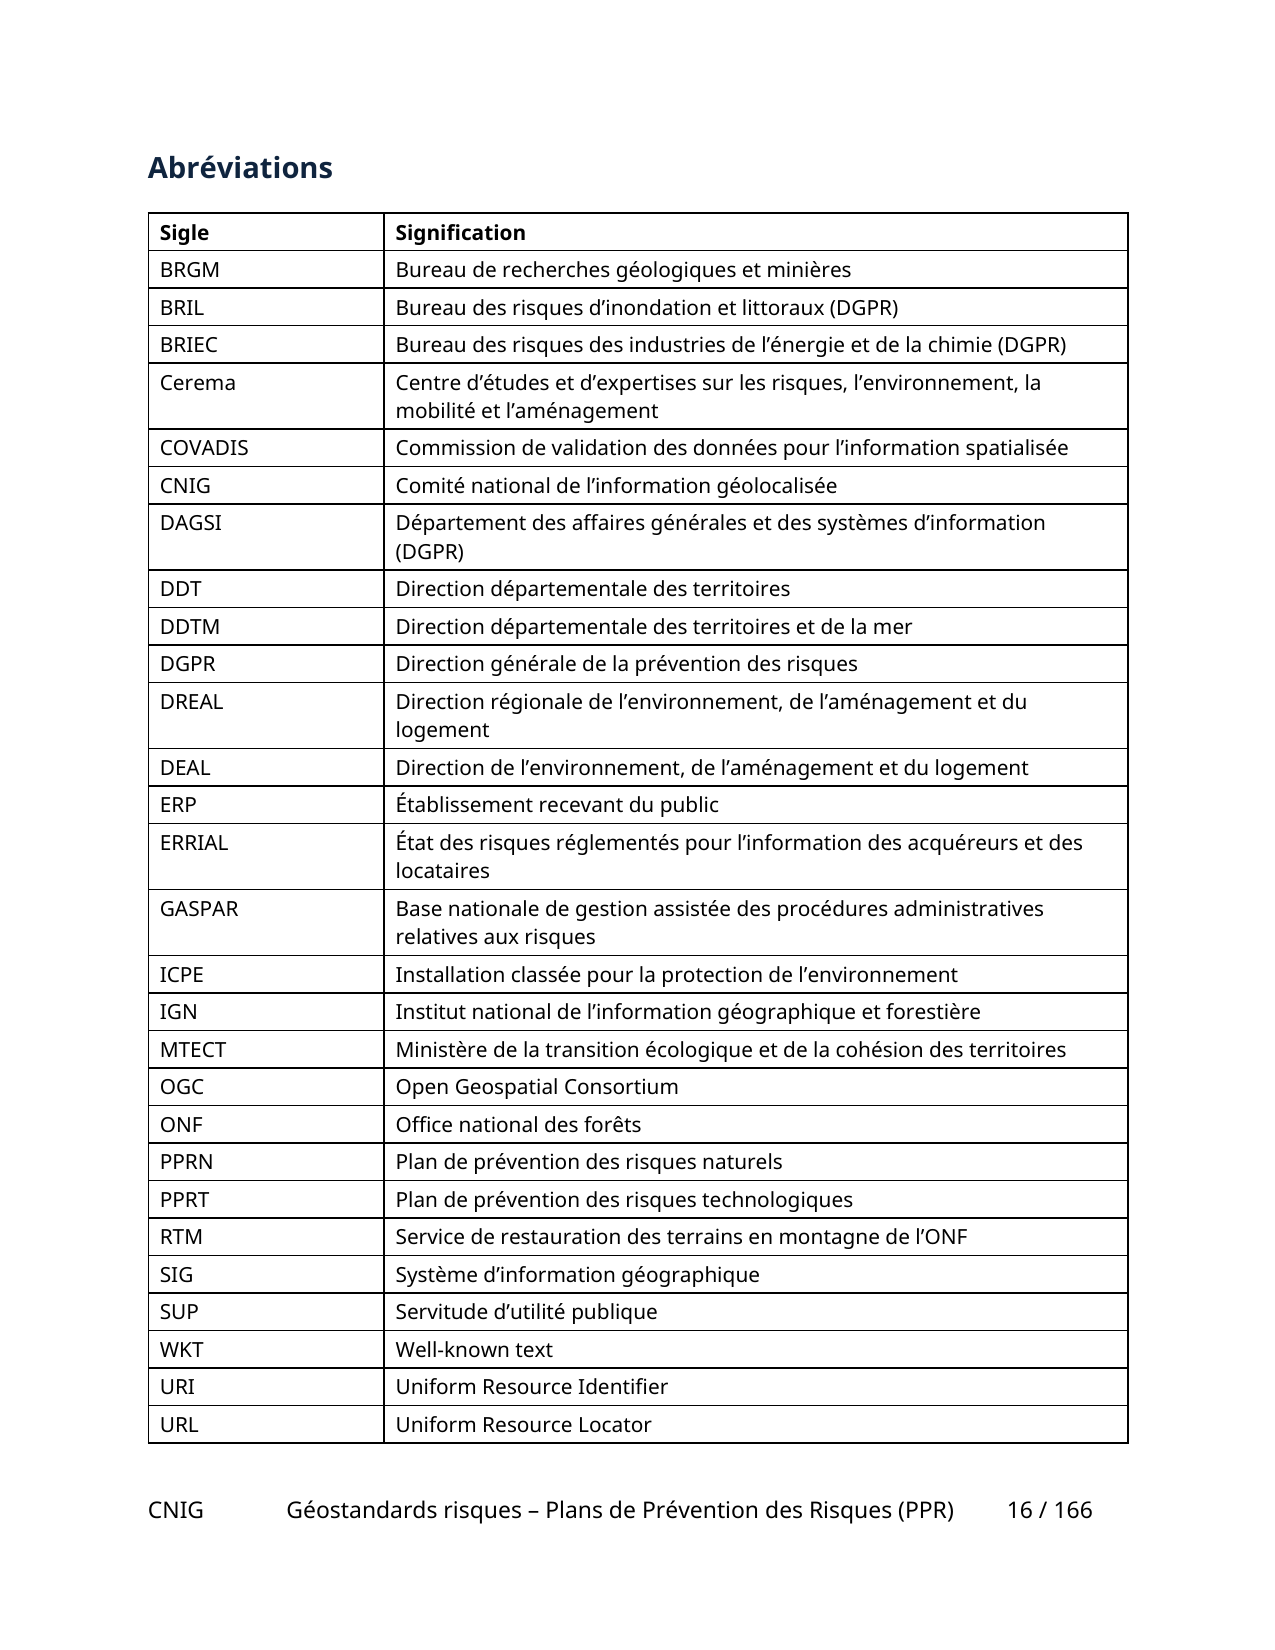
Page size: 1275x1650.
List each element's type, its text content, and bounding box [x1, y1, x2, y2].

table_cell DGPR [149, 646, 383, 682]
table_cell Bureau des risques d’inondation et littoraux (DGPR) [385, 289, 1127, 325]
table_cell Base nationale de gestion assistée des procédures administratives relatives aux risques [385, 890, 1127, 954]
table_cell Bureau des risques des industries de l’énergie et de la chimie (DGPR) [385, 326, 1127, 362]
table_cell Centre d’études et d’expertises sur les risques, l’environnement, la mobilité et l’aménagement [385, 364, 1127, 428]
table_cell Ministère de la transition écologique et de la cohésion des territoires [385, 1031, 1127, 1067]
table_cell Uniform Resource Locator [385, 1406, 1127, 1442]
table_cell ERP [149, 787, 383, 823]
table_cell Servitude d’utilité publique [385, 1294, 1127, 1329]
table_cell SUP [149, 1294, 383, 1329]
table_cell ICPE [149, 956, 383, 992]
table_cell WKT [149, 1331, 383, 1367]
table_cell Open Geospatial Consortium [385, 1069, 1127, 1104]
table_cell ERRIAL [149, 824, 383, 888]
table_cell Direction générale de la prévention des risques [385, 646, 1127, 682]
subtitle Abréviations [148, 148, 1127, 187]
table_cell OGC [149, 1069, 383, 1104]
table_cell Bureau de recherches géologiques et minières [385, 251, 1127, 287]
table_cell Système d’information géographique [385, 1256, 1127, 1292]
table_cell Office national des forêts [385, 1106, 1127, 1142]
table_cell Direction départementale des territoires [385, 571, 1127, 607]
table_cell Plan de prévention des risques technologiques [385, 1181, 1127, 1217]
table_header Sigle [149, 214, 383, 250]
table_cell BRGM [149, 251, 383, 287]
table_cell DDTM [149, 608, 383, 644]
table_cell Direction régionale de l’environnement, de l’aménagement et du logement [385, 683, 1127, 748]
table_cell DEAL [149, 749, 383, 785]
table_cell GASPAR [149, 890, 383, 954]
table_cell URL [149, 1406, 383, 1442]
table_cell Service de restauration des terrains en montagne de l’ONF [385, 1219, 1127, 1254]
table_cell État des risques réglementés pour l’information des acquéreurs et des locataires [385, 824, 1127, 888]
table_cell DREAL [149, 683, 383, 748]
table_cell Direction départementale des territoires et de la mer [385, 608, 1127, 644]
table_cell DDT [149, 571, 383, 607]
table_cell Département des affaires générales et des systèmes d’information (DGPR) [385, 505, 1127, 569]
table_cell DAGSI [149, 505, 383, 569]
table_cell Commission de validation des données pour l’information spatialisée [385, 430, 1127, 466]
table_cell Comité national de l’information géolocalisée [385, 467, 1127, 503]
table_cell SIG [149, 1256, 383, 1292]
table_cell Cerema [149, 364, 383, 428]
table_cell Uniform Resource Identifier [385, 1369, 1127, 1404]
table_cell Well-known text [385, 1331, 1127, 1367]
table_cell COVADIS [149, 430, 383, 466]
table_cell BRIL [149, 289, 383, 325]
table_cell URI [149, 1369, 383, 1404]
table_cell PPRT [149, 1181, 383, 1217]
table_cell Direction de l’environnement, de l’aménagement et du logement [385, 749, 1127, 785]
table_cell PPRN [149, 1144, 383, 1179]
table_header Signification [385, 214, 1127, 250]
table_cell ONF [149, 1106, 383, 1142]
table_cell Institut national de l’information géographique et forestière [385, 994, 1127, 1029]
table_cell Plan de prévention des risques naturels [385, 1144, 1127, 1179]
table_cell MTECT [149, 1031, 383, 1067]
table_cell IGN [149, 994, 383, 1029]
table_cell Établissement recevant du public [385, 787, 1127, 823]
table_cell Installation classée pour la protection de l’environnement [385, 956, 1127, 992]
table_cell BRIEC [149, 326, 383, 362]
table_cell RTM [149, 1219, 383, 1254]
table_cell CNIG [149, 467, 383, 503]
